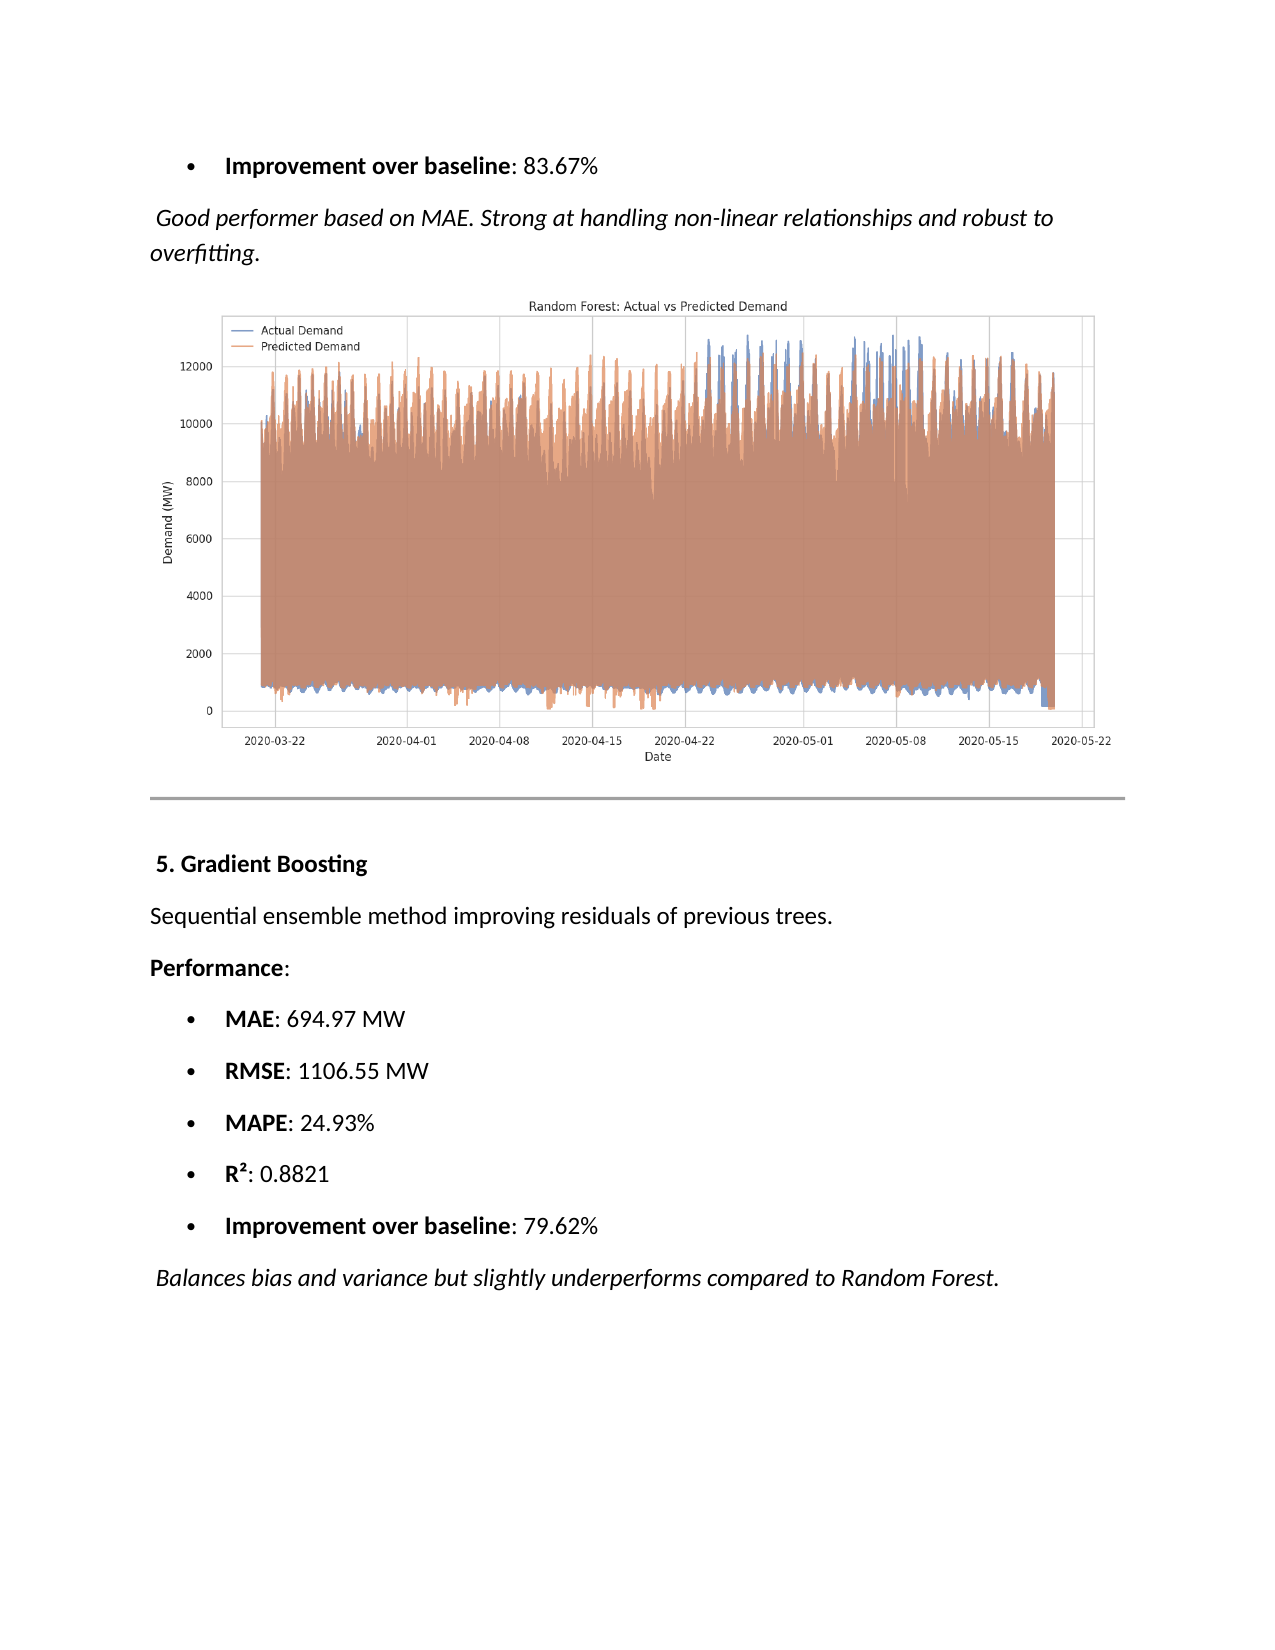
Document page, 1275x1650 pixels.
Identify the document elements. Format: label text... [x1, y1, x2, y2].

text Good performer based on MAE. Strong at handling non-linear relationships and robust to overfitting. [150, 202, 1125, 267]
text 5. Gradient Boosting [150, 849, 1125, 879]
text Balances bias and variance but slightly underperforms compared to Random Forest. [150, 1262, 1125, 1292]
list Improvement over baseline: 83.67% [187, 150, 1125, 181]
text Performance: [150, 952, 1125, 982]
list RMSE: 1106.55 MW [187, 1055, 1125, 1086]
list Improvement over baseline: 79.62% [187, 1210, 1125, 1241]
list MAPE: 24.93% [187, 1107, 1125, 1137]
picture [150, 288, 1125, 776]
list MAE: 694.97 MW [187, 1004, 1125, 1034]
list R²: 0.8821 [187, 1159, 1125, 1189]
text Sequential ensemble method improving residuals of previous trees. [150, 900, 1125, 931]
